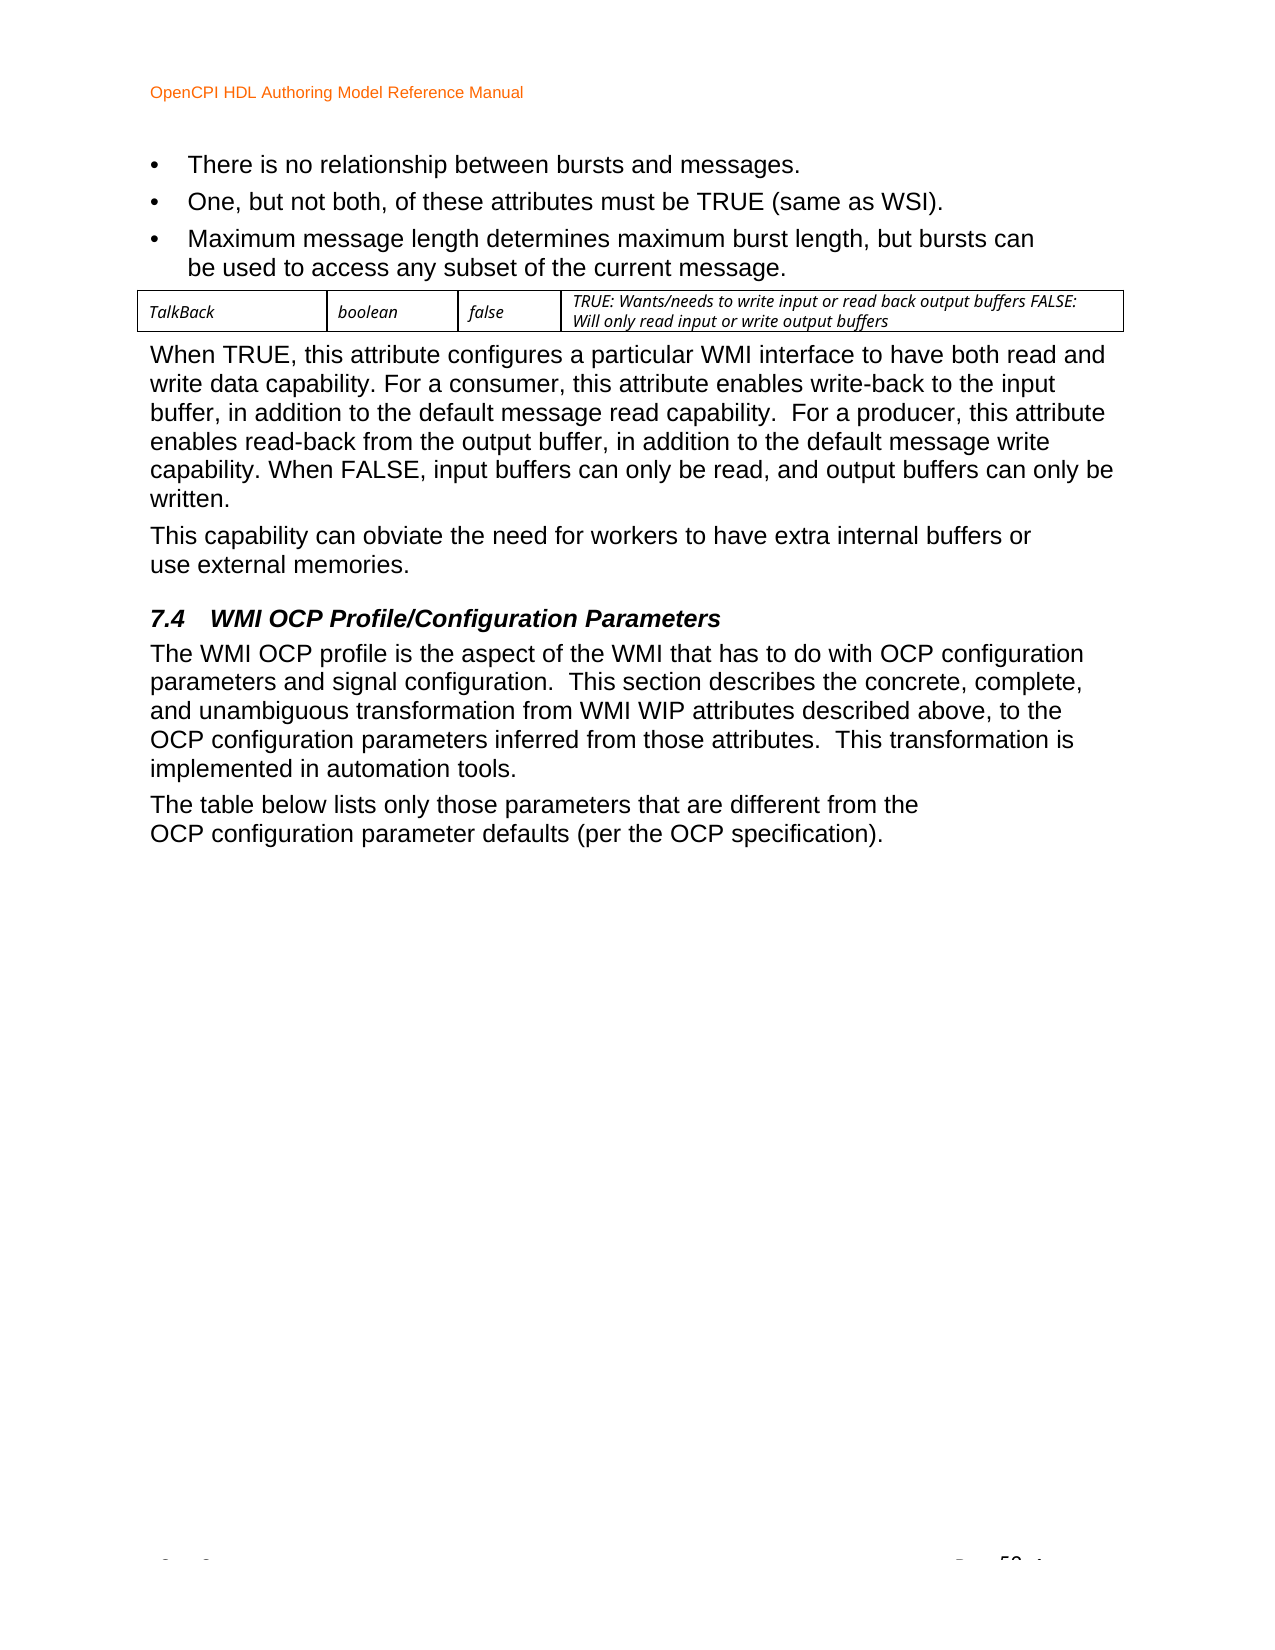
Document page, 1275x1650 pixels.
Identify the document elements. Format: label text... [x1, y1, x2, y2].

table_header false [459, 291, 560, 331]
text When TRUE, this attribute configures a particular WMI interface to have both read and write data capability. For a consumer, this attribute enables write-back to the input buffer, in addition to the default message read capability. For a producer, this attribute enables read-back from the output buffer, in addition to the default message write capability. When FALSE, input buffers can only be read, and output buffers can only be written. [150, 340, 1122, 513]
list One, but not both, of these attributes must be TRUE (same as WSI). [150, 187, 1135, 216]
list There is no relationship between bursts and messages. [150, 150, 1135, 179]
subtitle WMI OCP Profile/Configuration Parameters [150, 603, 1135, 632]
table_header boolean [328, 291, 457, 331]
text This capability can obviate the need for workers to have extra internal buffers or use external memories. [150, 521, 1078, 579]
text The WMI OCP profile is the aspect of the WMI that has to do with OCP configuration parameters and signal configuration. This section describes the concrete, complete, and unambiguous transformation from WMI WIP attributes described above, to the OCP configuration parameters inferred from those attributes. This transformation is implemented in automation tools. [150, 638, 1123, 782]
list Maximum message length determines maximum burst length, but bursts can be used to access any subset of the current message. [150, 224, 1068, 281]
table_header TalkBack [138, 291, 326, 331]
text The table below lists only those parameters that are different from the OCP configuration parameter defaults (per the OCP specification). [150, 791, 979, 848]
table_header TRUE: Wants/needs to write input or read back output buffers FALSE: Will only read input or write output buffers [562, 291, 1123, 331]
